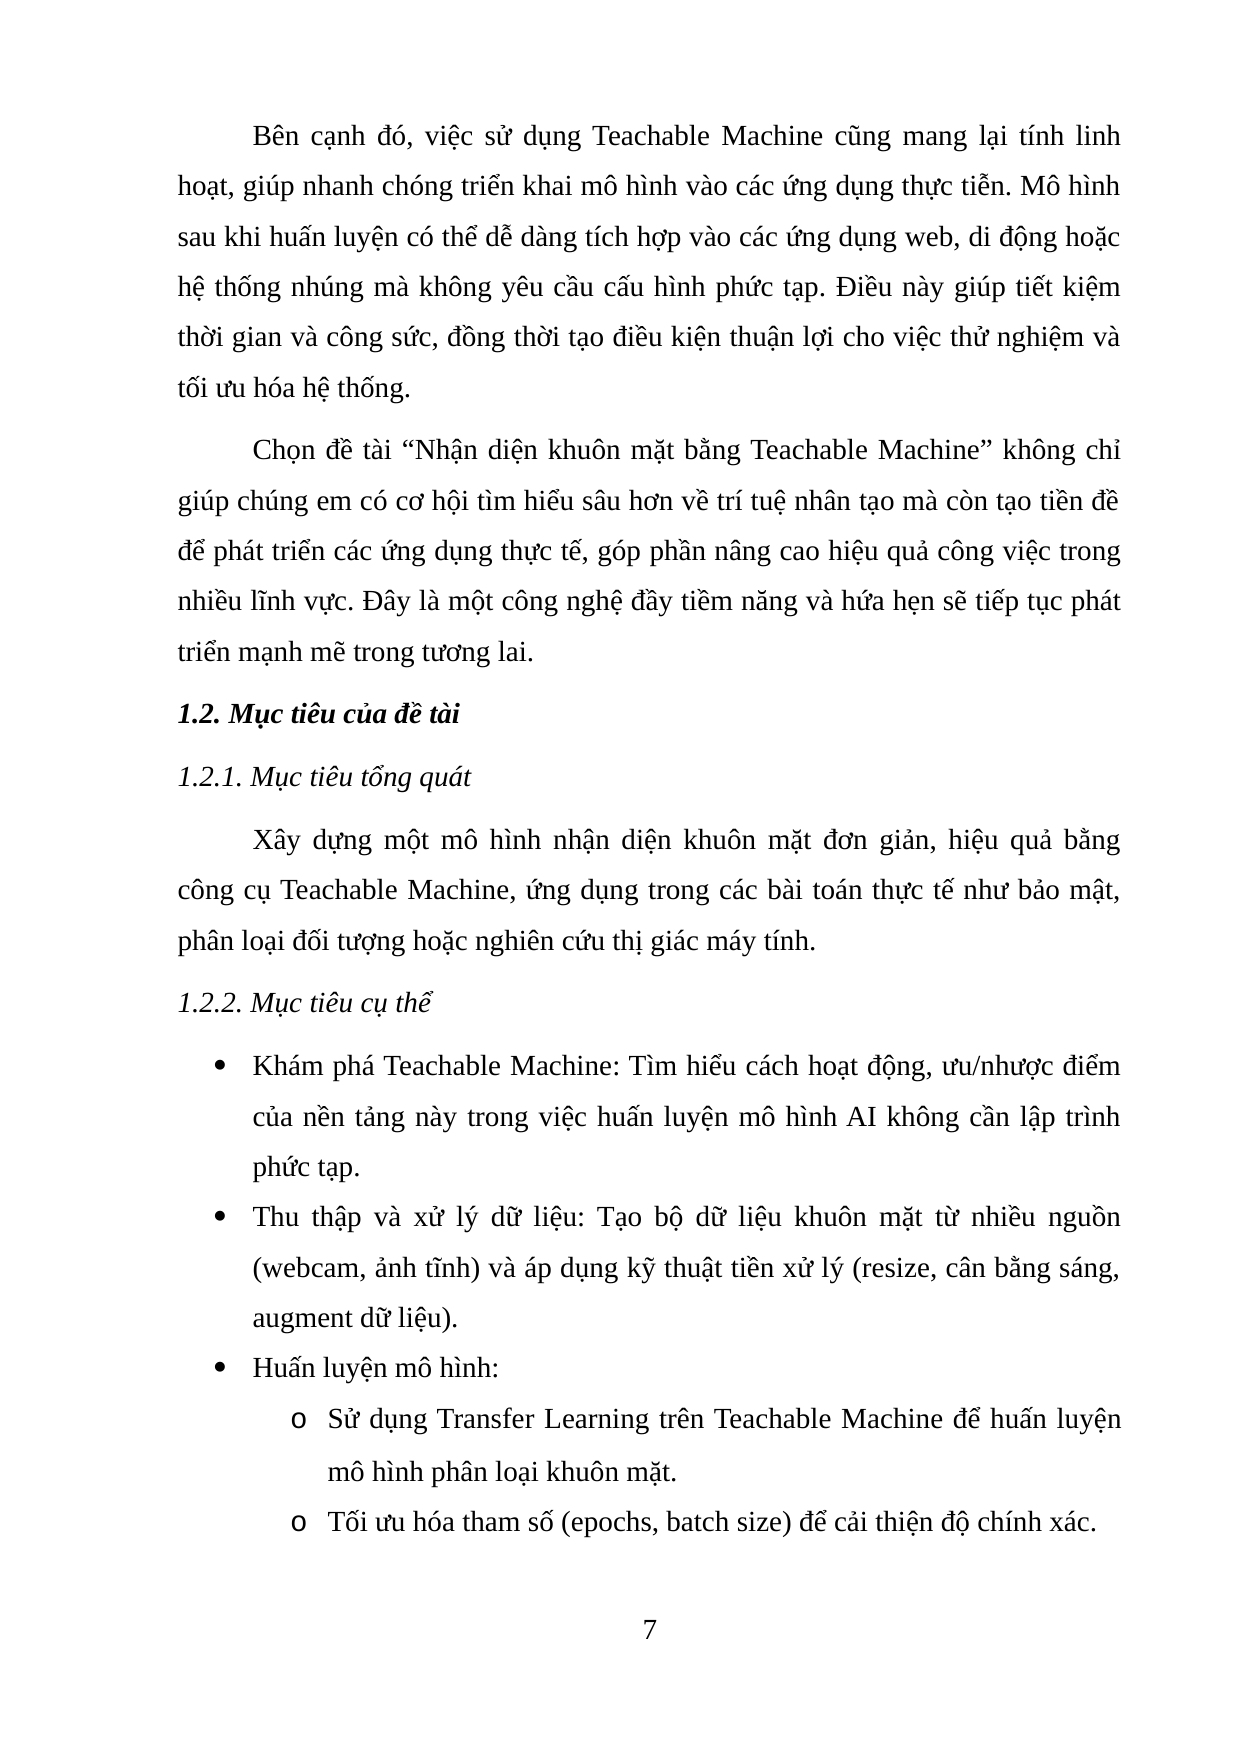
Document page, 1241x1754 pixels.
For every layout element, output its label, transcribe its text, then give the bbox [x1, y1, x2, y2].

subtitle Mục tiêu tổng quát [177, 759, 1122, 793]
text Bên cạnh đó, việc sử dụng Teachable Machine cũng mang lại tính linh hoạt, giúp nhanh chóng triển khai mô hình vào các ứng dụng thực tiễn. Mô hình sau khi huấn luyện có thể dễ dàng tích hợp vào các ứng dụng web, di động hoặc hệ thống nhúng mà không yêu cầu cấu hình phức tạp. Điều này giúp tiết kiệm thời gian và công sức, đồng thời tạo điều kiện thuận lợi cho việc thử nghiệm và tối ưu hóa hệ thống. [177, 118, 1122, 403]
subtitle Mục tiêu của đề tài [177, 697, 1122, 730]
list Huấn luyện mô hình: [215, 1351, 1122, 1384]
text Chọn đề tài “Nhận diện khuôn mặt bằng Teachable Machine” không chỉ giúp chúng em có cơ hội tìm hiểu sâu hơn về trí tuệ nhân tạo mà còn tạo tiền đề để phát triển các ứng dụng thực tế, góp phần nâng cao hiệu quả công việc trong nhiều lĩnh vực. Đây là một công nghệ đầy tiềm năng và hứa hẹn sẽ tiếp tục phát triển mạnh mẽ trong tương lai. [177, 432, 1122, 667]
list Thu thập và xử lý dữ liệu: Tạo bộ dữ liệu khuôn mặt từ nhiều nguồn (webcam, ảnh tĩnh) và áp dụng kỹ thuật tiền xử lý (resize, cân bằng sáng, augment dữ liệu). [215, 1199, 1122, 1334]
subtitle Mục tiêu cụ thể [177, 986, 1122, 1019]
list Khám phá Teachable Machine: Tìm hiểu cách hoạt động, ưu/nhược điểm của nền tảng này trong việc huấn luyện mô hình AI không cần lập trình phức tạp. [215, 1048, 1122, 1183]
text Xây dựng một mô hình nhận diện khuôn mặt đơn giản, hiệu quả bằng công cụ Teachable Machine, ứng dụng trong các bài toán thực tế như bảo mật, phân loại đối tượng hoặc nghiên cứu thị giác máy tính. [177, 822, 1122, 956]
list Tối ưu hóa tham số (epochs, batch size) để cải thiện độ chính xác. [290, 1504, 1122, 1540]
list Sử dụng Transfer Learning trên Teachable Machine để huấn luyện mô hình phân loại khuôn mặt. [290, 1401, 1122, 1487]
